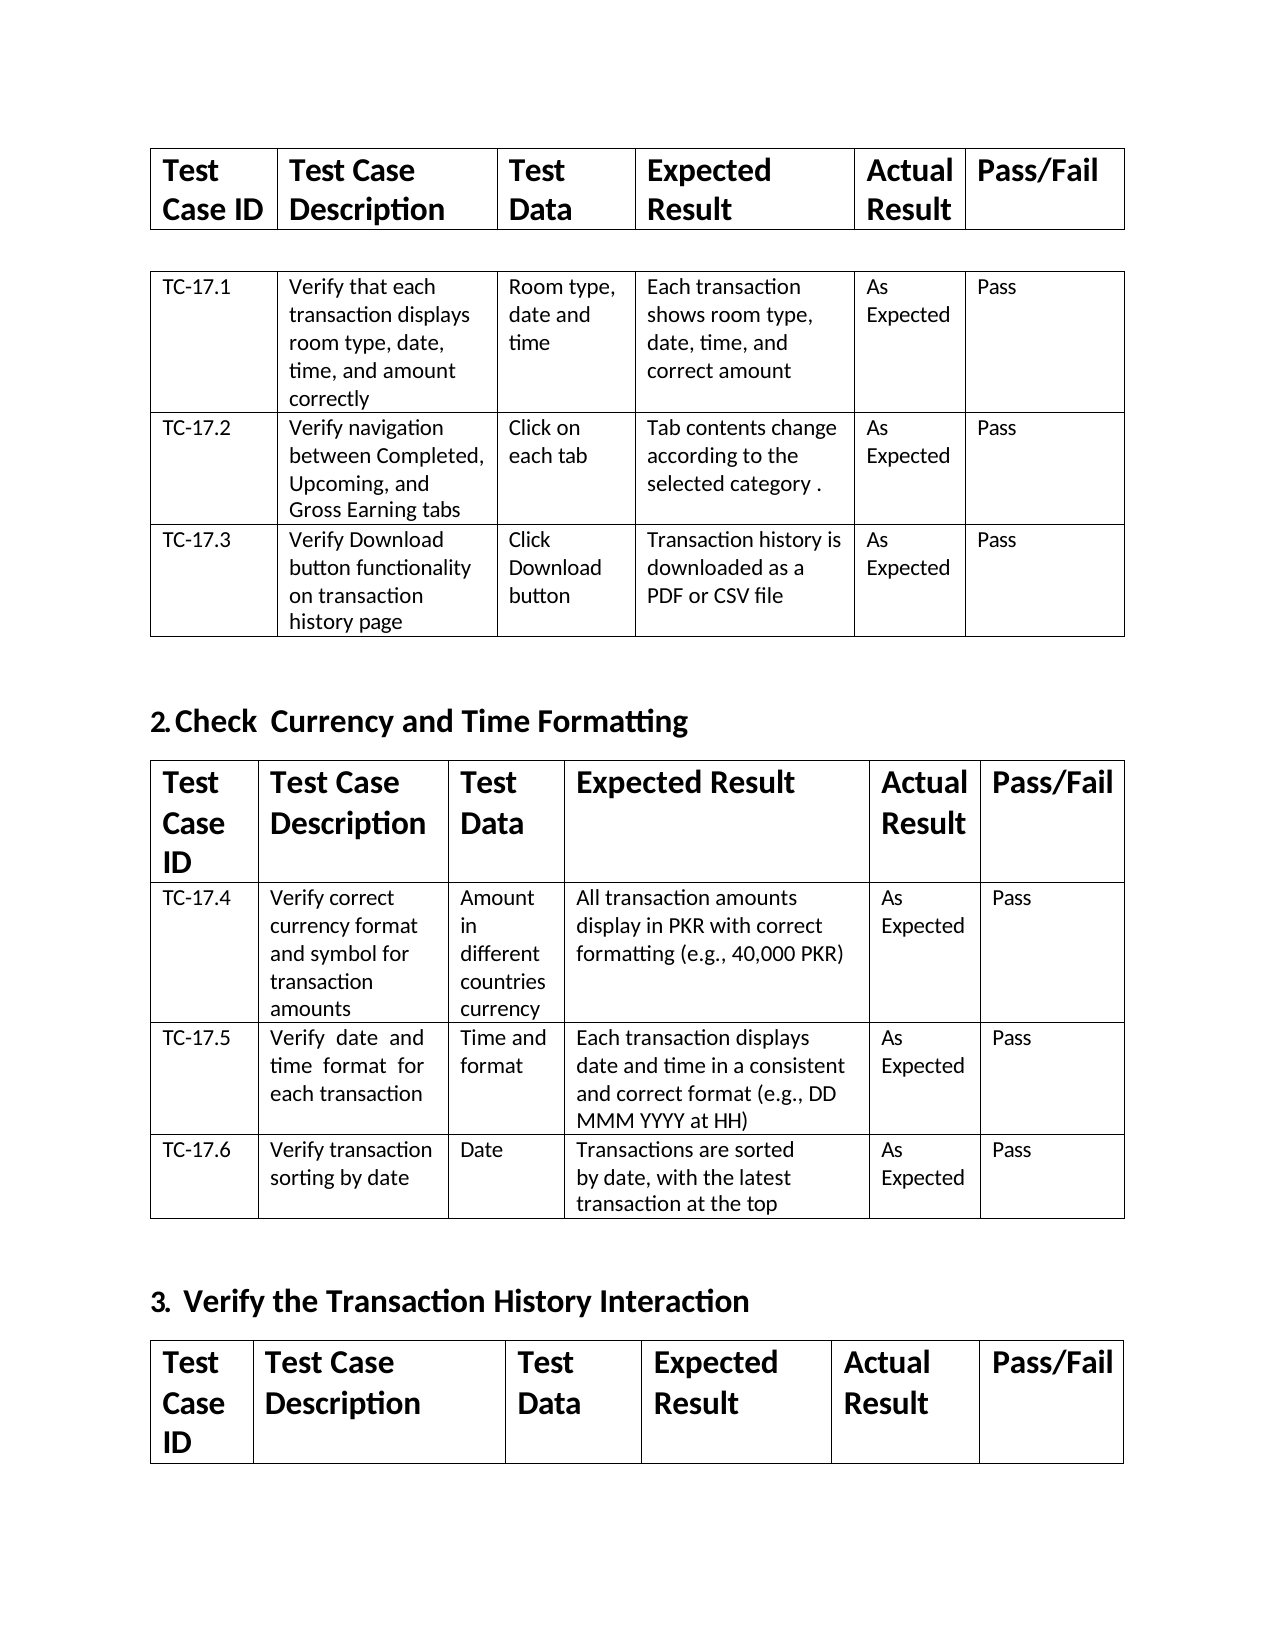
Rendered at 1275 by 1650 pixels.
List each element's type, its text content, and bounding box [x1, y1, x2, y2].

table_cell Click Download button [498, 525, 635, 636]
table_header Pass/Fail [980, 1341, 1123, 1463]
table_header Test Case ID [151, 1341, 253, 1463]
table_header Actual Result [855, 149, 965, 229]
table_cell As Expected [855, 413, 965, 524]
table_cell Amount in different countries currency [449, 883, 564, 1022]
table_cell Pass [966, 413, 1124, 524]
table_header Test Data [498, 149, 635, 229]
table_cell As Expected [870, 883, 980, 1022]
table_header TC-17.1 [151, 272, 277, 412]
table_header Pass [966, 272, 1124, 412]
table_cell Each transaction displays date and time in a consistent and correct format (e.g., DD MMM YYYY at HH) [565, 1023, 869, 1134]
table_header Expected Result [642, 1341, 831, 1463]
table_cell Pass [981, 1135, 1124, 1218]
table_header Expected Result [565, 761, 869, 882]
table_cell As Expected [870, 1135, 980, 1218]
table_cell Time and format [449, 1023, 564, 1134]
table_cell Verify Download button functionality on transaction history page [278, 525, 497, 636]
table_header Test Case ID [151, 149, 277, 229]
table_cell Pass [966, 525, 1124, 636]
table_header Pass/Fail [966, 149, 1124, 229]
table_header Test Case Description [278, 149, 497, 229]
table_header As Expected [855, 272, 965, 412]
table_header Verify that each transaction displays room type, date, time, and amount correctly [278, 272, 497, 412]
table_cell Pass [981, 883, 1124, 1022]
table_header Test Case Description [259, 761, 448, 882]
table_header Actual Result [832, 1341, 979, 1463]
table_header Each transaction shows room type, date, time, and correct amount [636, 272, 854, 412]
table_header Pass/Fail [981, 761, 1124, 882]
table_cell All transaction amounts display in PKR with correct formatting (e.g., 40,000 PKR) [565, 883, 869, 1022]
table_header Test Data [449, 761, 564, 882]
list Verify the Transaction History Interaction [150, 1280, 1202, 1321]
table_header Test Case ID [151, 761, 258, 882]
table_cell TC-17.4 [151, 883, 258, 1022]
table_cell Transactions are sorted by date, with the latest transaction at the top [565, 1135, 869, 1218]
table_header Room type, date and time [498, 272, 635, 412]
table_header Expected Result [636, 149, 854, 229]
table_cell Tab contents change according to the selected category . [636, 413, 854, 524]
table_cell Date [449, 1135, 564, 1218]
table_cell Verify correct currency format and symbol for transaction amounts [259, 883, 448, 1022]
table_header Test Data [506, 1341, 641, 1463]
table_cell TC-17.2 [151, 413, 277, 524]
table_cell Transaction history is downloaded as a PDF or CSV file [636, 525, 854, 636]
table_header Test Case Description [254, 1341, 505, 1463]
table_cell Pass [981, 1023, 1124, 1134]
table_header Actual Result [870, 761, 980, 882]
table_cell Verify date and time format for each transaction [259, 1023, 448, 1134]
table_cell TC-17.5 [151, 1023, 258, 1134]
table_cell Verify navigation between Completed, Upcoming, and Gross Earning tabs [278, 413, 497, 524]
list Check Currency and Time Formatting [150, 700, 1202, 741]
table_cell TC-17.6 [151, 1135, 258, 1218]
table_cell TC-17.3 [151, 525, 277, 636]
table_cell Click on each tab [498, 413, 635, 524]
table_cell As Expected [855, 525, 965, 636]
table_cell As Expected [870, 1023, 980, 1134]
table_cell Verify transaction sorting by date [259, 1135, 448, 1218]
